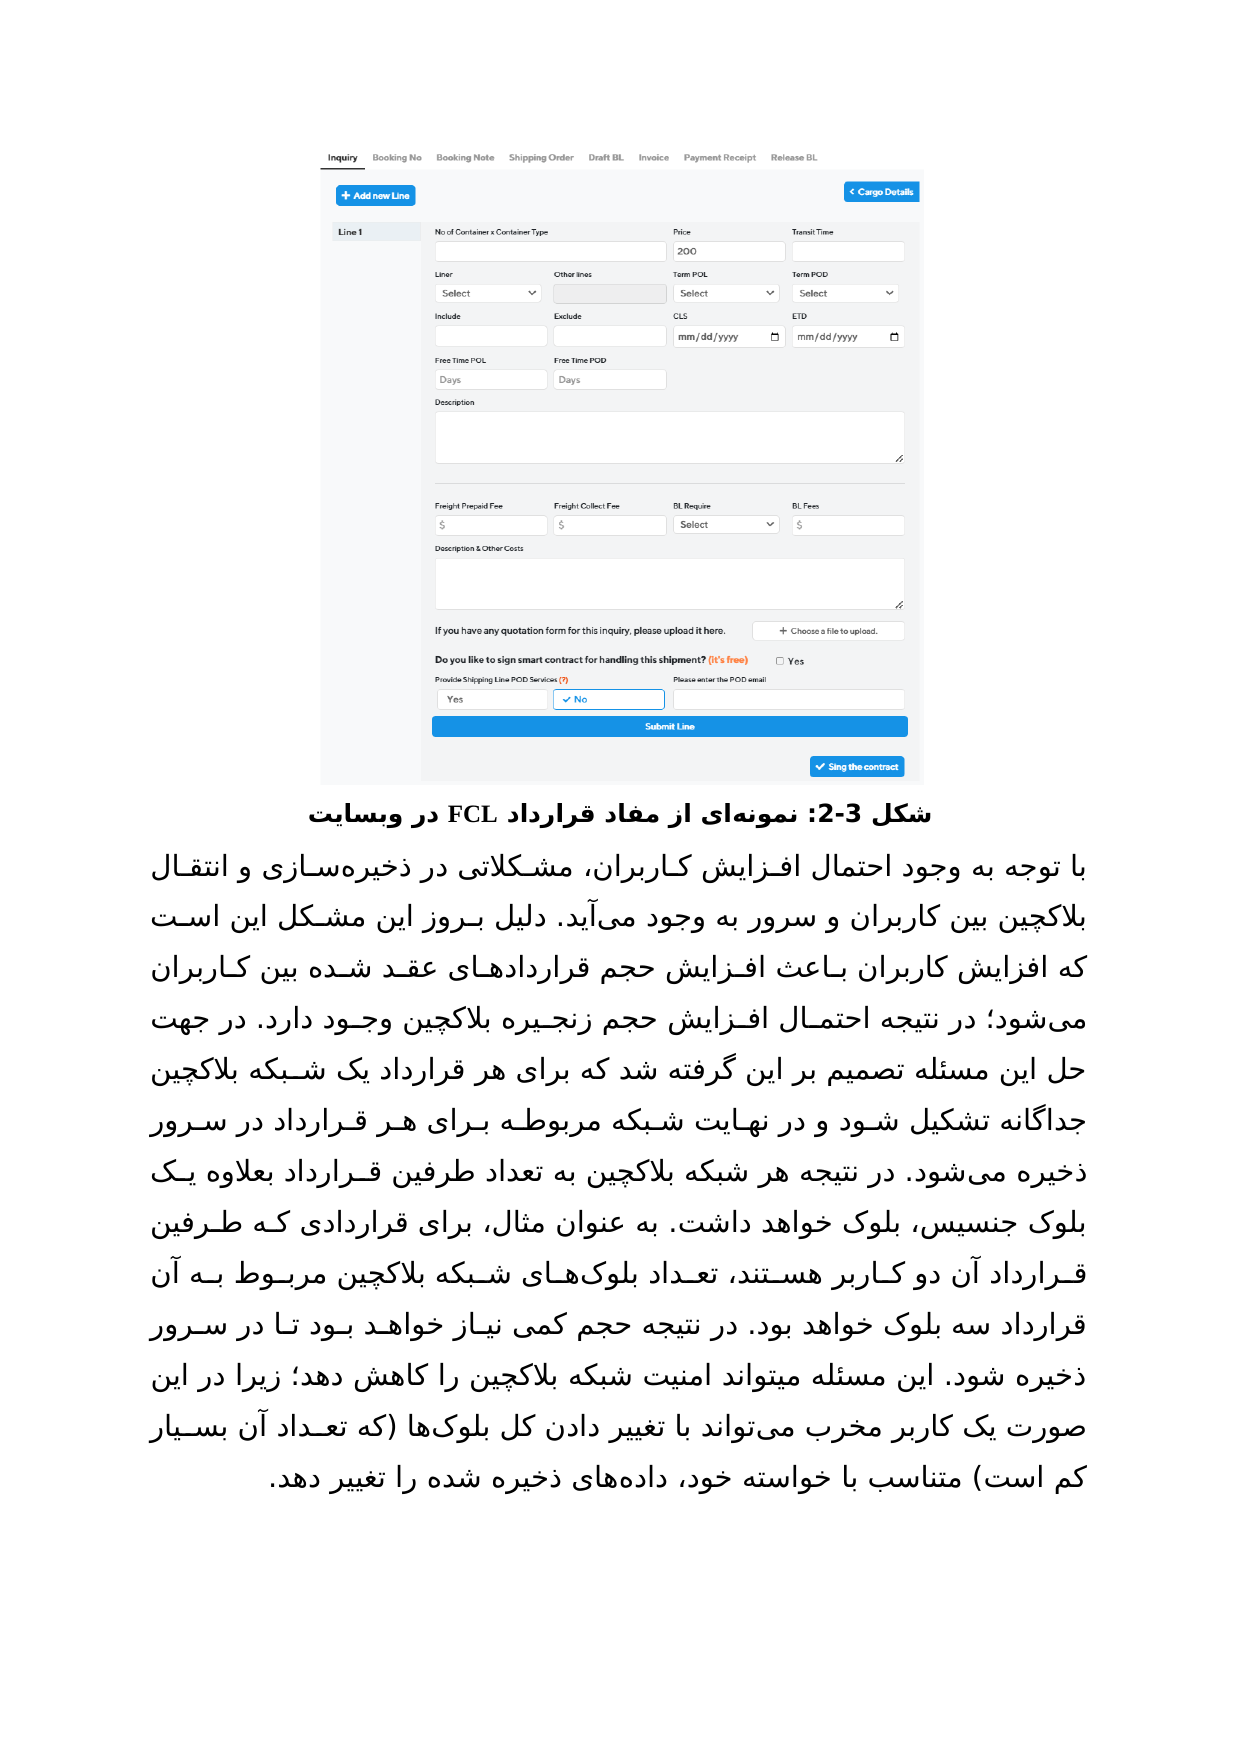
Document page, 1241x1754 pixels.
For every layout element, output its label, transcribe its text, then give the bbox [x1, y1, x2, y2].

picture [315, 150, 924, 785]
text با توجه به وجود احتمال افزایش کاربران، مشکلاتی در ذخیره‌سازی و انتقال بلاکچین بین کاربران و سرور به وجود می‌آید. دلیل بروز این مشکل این است که افزایش کاربران باعث افزایش حجم قراردادهای عقد شده بین کاربران می‌شود؛ در نتیجه احتمال افزایش حجم زنجیره بلاکچین وجود دارد. در جهت حل این مسئله تصمیم بر این گرفته شد که برای هر قرارداد یک شبکه بلاکچین جداگانه تشکیل شود و در نهایت شبکه مربوطه برای هر قرارداد در سرور ذخیره می‌شود. در نتیجه هر شبکه بلاکچین به تعداد طرفین قرارداد بعلاوه یک بلوک جنسیس، بلوک خواهد داشت. به عنوان مثال، برای قراردادی که طرفین قرارداد آن دو کاربر هستند، تعداد بلوک‌های شبکه بلاکچین مربوط به آن قرارداد سه بلوک خواهد بود. در نتیجه حجم کمی نیاز خواهد بود تا در سرور ذخیره شود. این مسئله میتواند امنیت شبکه بلاکچین را کاهش دهد؛ زیرا در این صورت یک کاربر مخرب می‌تواند با تغییر دادن کل بلوک‌ها (که تعداد آن بسیار کم است) متناسب با خواسته خود، داده‌های ذخیره شده را تغییر دهد. [150, 849, 1087, 1494]
text شکل ‏3-2: نمونه‌ای از مفاد قرارداد FCL در وبسایت [150, 799, 1090, 828]
